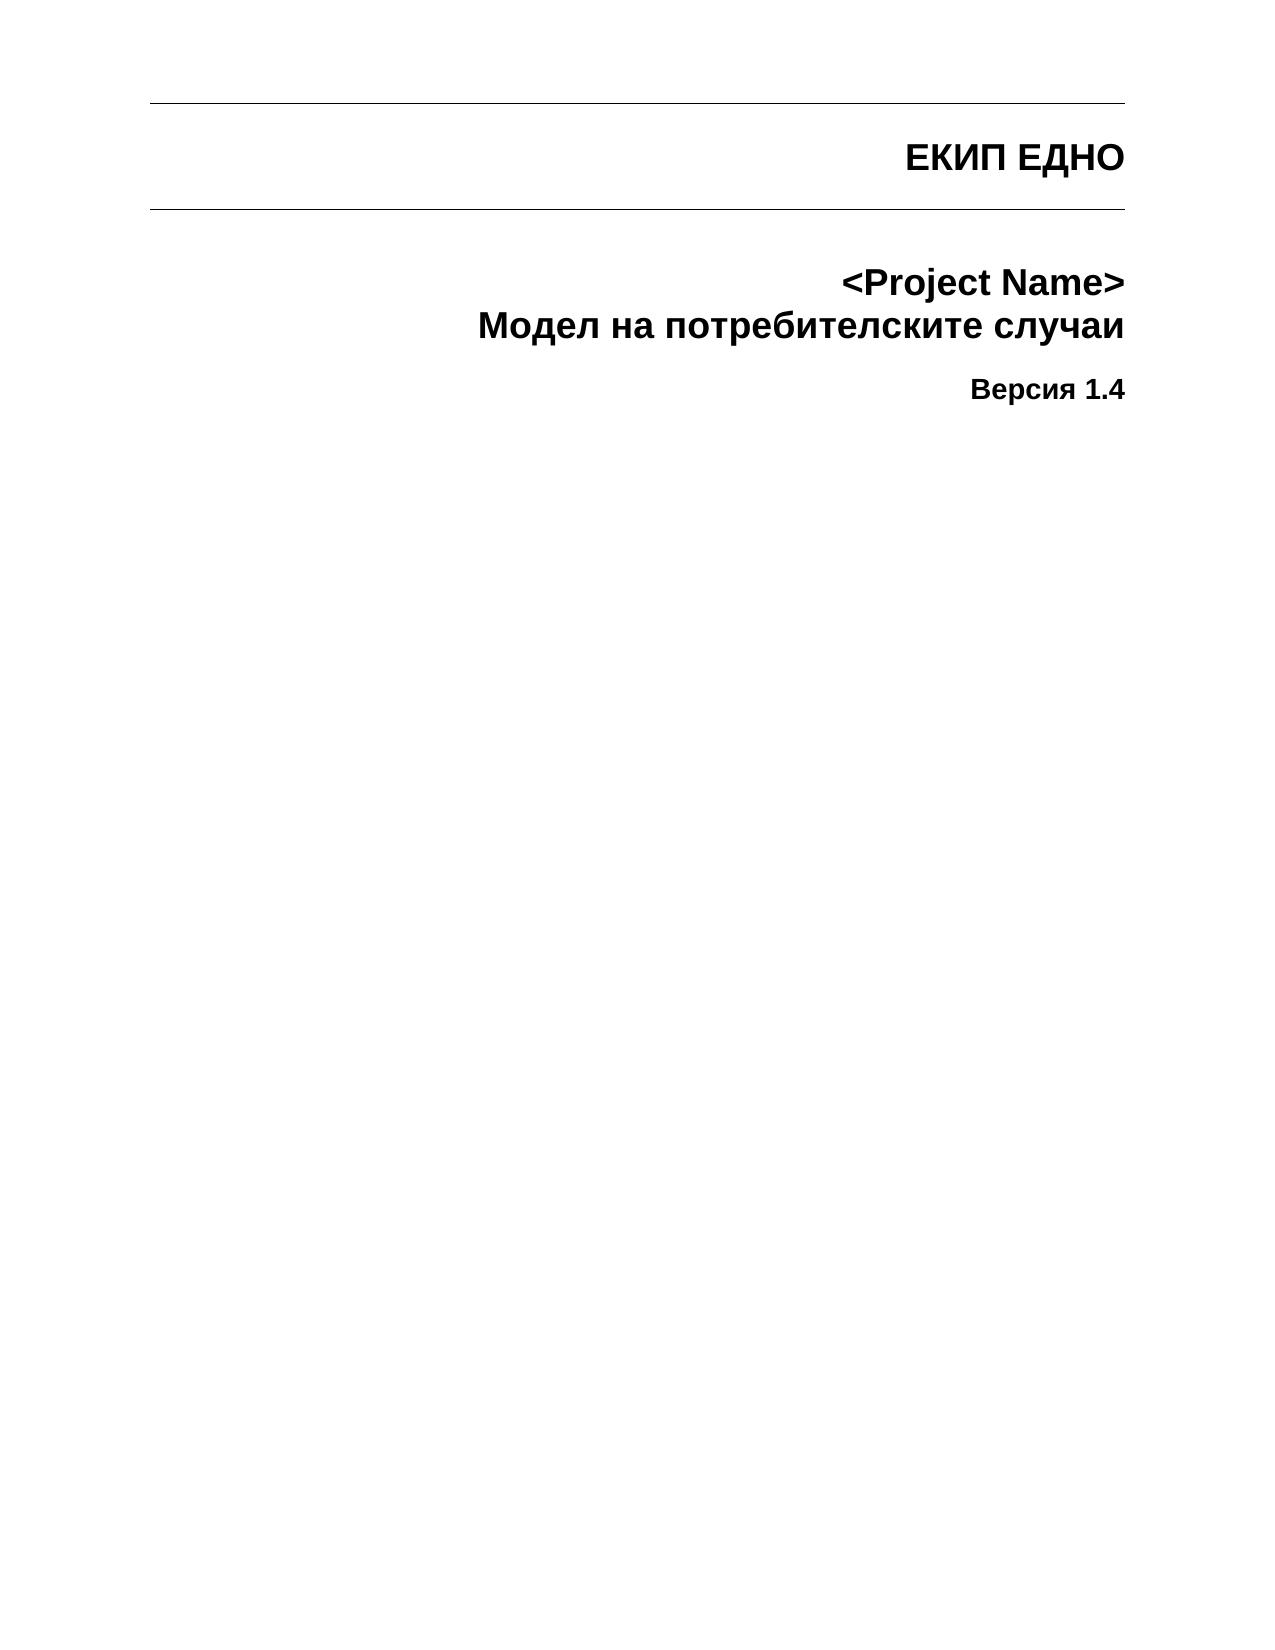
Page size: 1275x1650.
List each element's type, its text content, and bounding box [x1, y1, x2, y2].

title Модел на потребителските случаи [150, 303, 1125, 347]
title Версия 1.4 [150, 372, 1125, 405]
